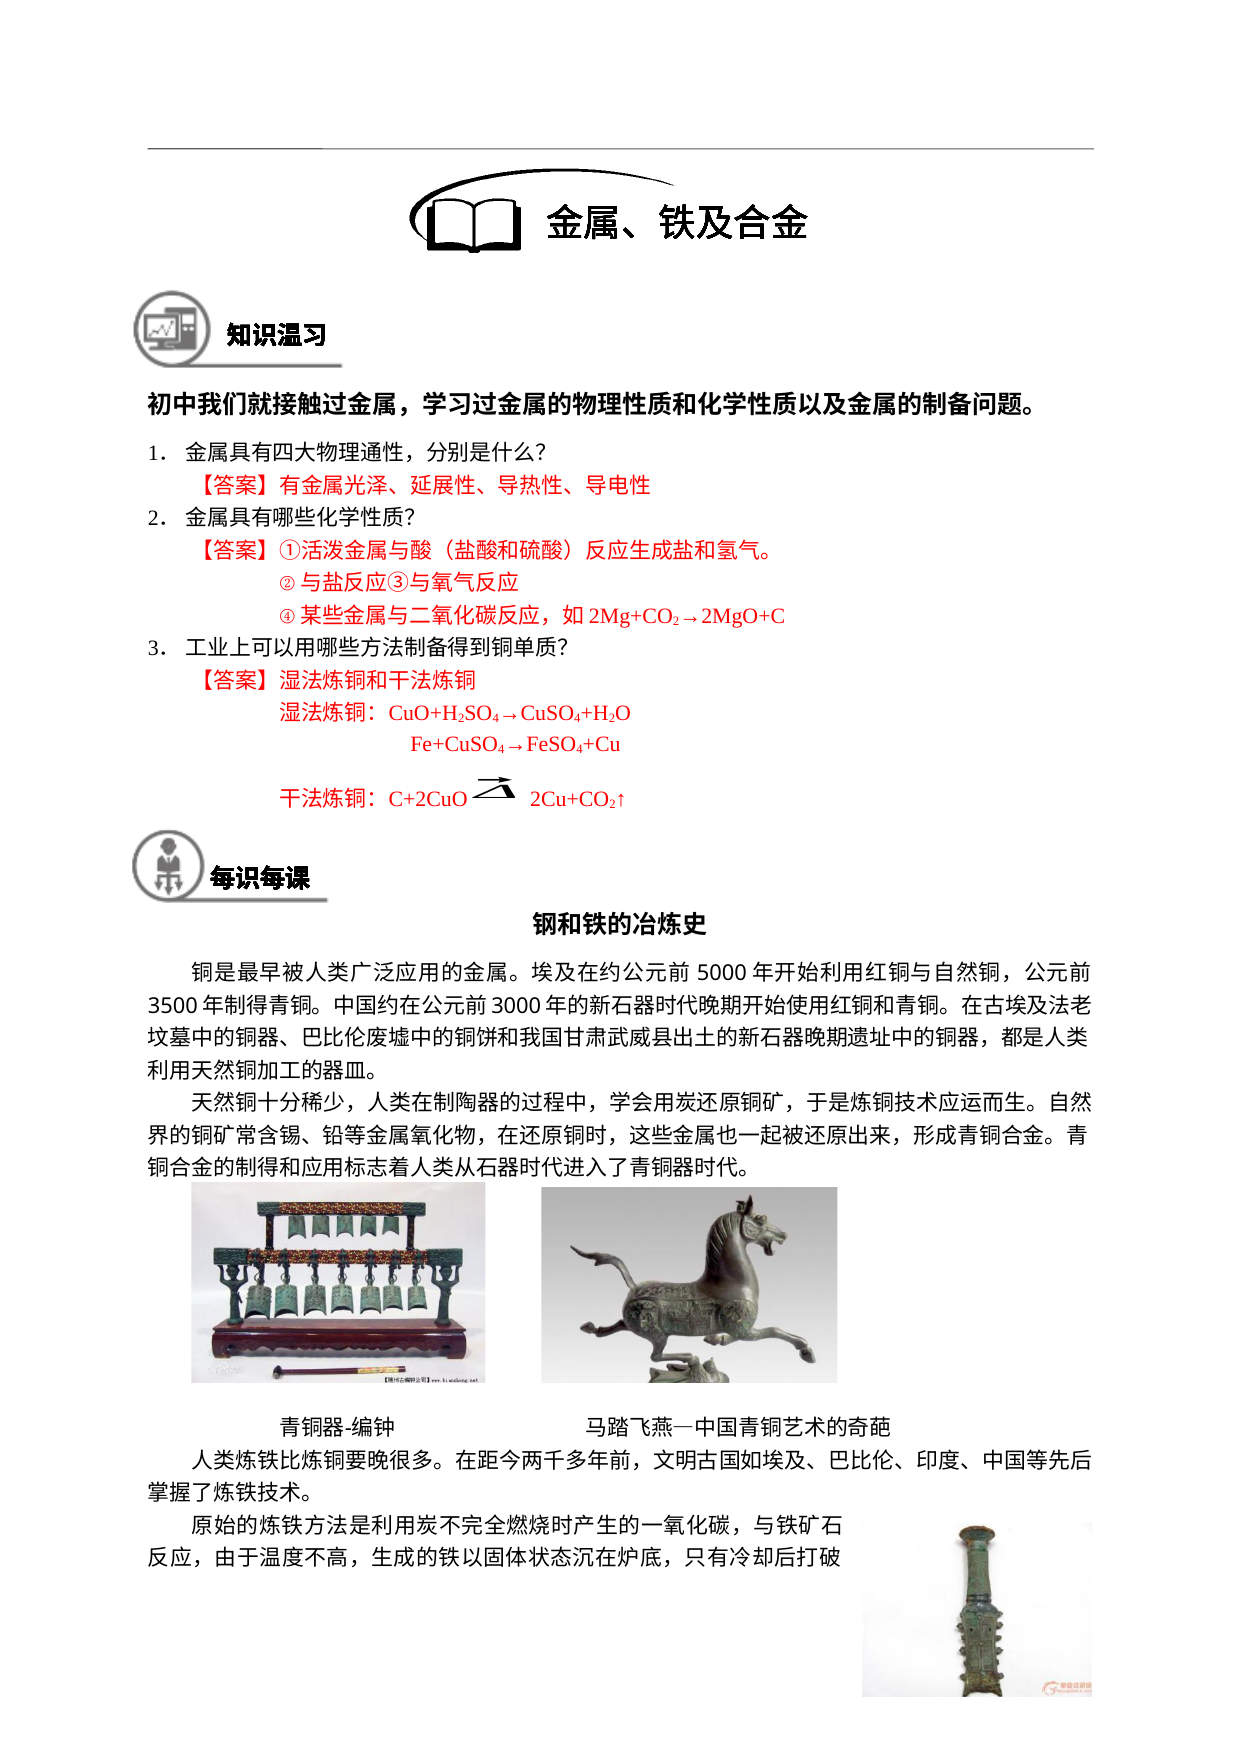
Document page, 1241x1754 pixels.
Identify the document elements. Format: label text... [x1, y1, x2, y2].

picture [541, 1187, 838, 1383]
text Fe+CuSO4→FeSO4+Cu [366, 727, 1092, 760]
text 初中我们就接触过金属，学习过金属的物理性质和化学性质以及金属的制备问题。 [148, 370, 1092, 435]
text 钢和铁的冶炼史 [148, 890, 1092, 955]
text 天然铜十分稀少，人类在制陶器的过程中，学会用炭还原铜矿，于是炼铜技术应运而生。自然界的铜矿常含锡、铅等金属氧化物，在还原铜时，这些金属也一起被还原出来，形成青铜合金。青铜合金的制得和应用标志着人类从石器时代进入了青铜器时代。 [148, 1085, 1092, 1182]
list 金属具有哪些化学性质？ [148, 500, 1092, 532]
list 工业上可以用哪些方法制备得到铜单质？ [148, 630, 1092, 662]
picture [124, 274, 355, 378]
text ②与盐反应③与氧气反应 [235, 565, 1092, 597]
picture [191, 1182, 486, 1383]
text 【答案】①活泼金属与酸（盐酸和硫酸）反应生成盐和氢气。 [148, 532, 1092, 565]
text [148, 1507, 1092, 1572]
text 【答案】湿法炼铜和干法炼铜 [148, 662, 1092, 695]
picture [120, 810, 335, 914]
text 干法炼铜：C+2CuO2Cu+CO2↑ [235, 760, 1092, 825]
text 【答案】有金属光泽、延展性、导热性、导电性 [148, 467, 1092, 500]
text 人类炼铁比炼铜要晚很多。在距今两千多年前，文明古国如埃及、巴比伦、印度、中国等先后掌握了炼铁技术。 [148, 1442, 1092, 1507]
list 金属具有四大物理通性，分别是什么？ [148, 435, 1092, 467]
text 青铜器-编钟 马踏飞燕—中国青铜艺术的奇葩 [235, 1410, 1092, 1442]
text ④某些金属与二氧化碳反应，如2Mg+CO2→2MgO+C [235, 597, 1092, 630]
picture [860, 1523, 1092, 1695]
text 湿法炼铜：CuO+H2SO4→CuSO4+H2O [235, 695, 1092, 727]
text 铜是最早被人类广泛应用的金属。埃及在约公元前5000年开始利用红铜与自然铜，公元前3500年制得青铜。中国约在公元前3000年的新石器时代晚期开始使用红铜和青铜。在古埃及法老坟墓中的铜器、巴比伦废墟中的铜饼和我国甘肃武威县出土的新石器晚期遗址中的铜器，都是人类利用天然铜加工的器皿。 [148, 955, 1092, 1085]
